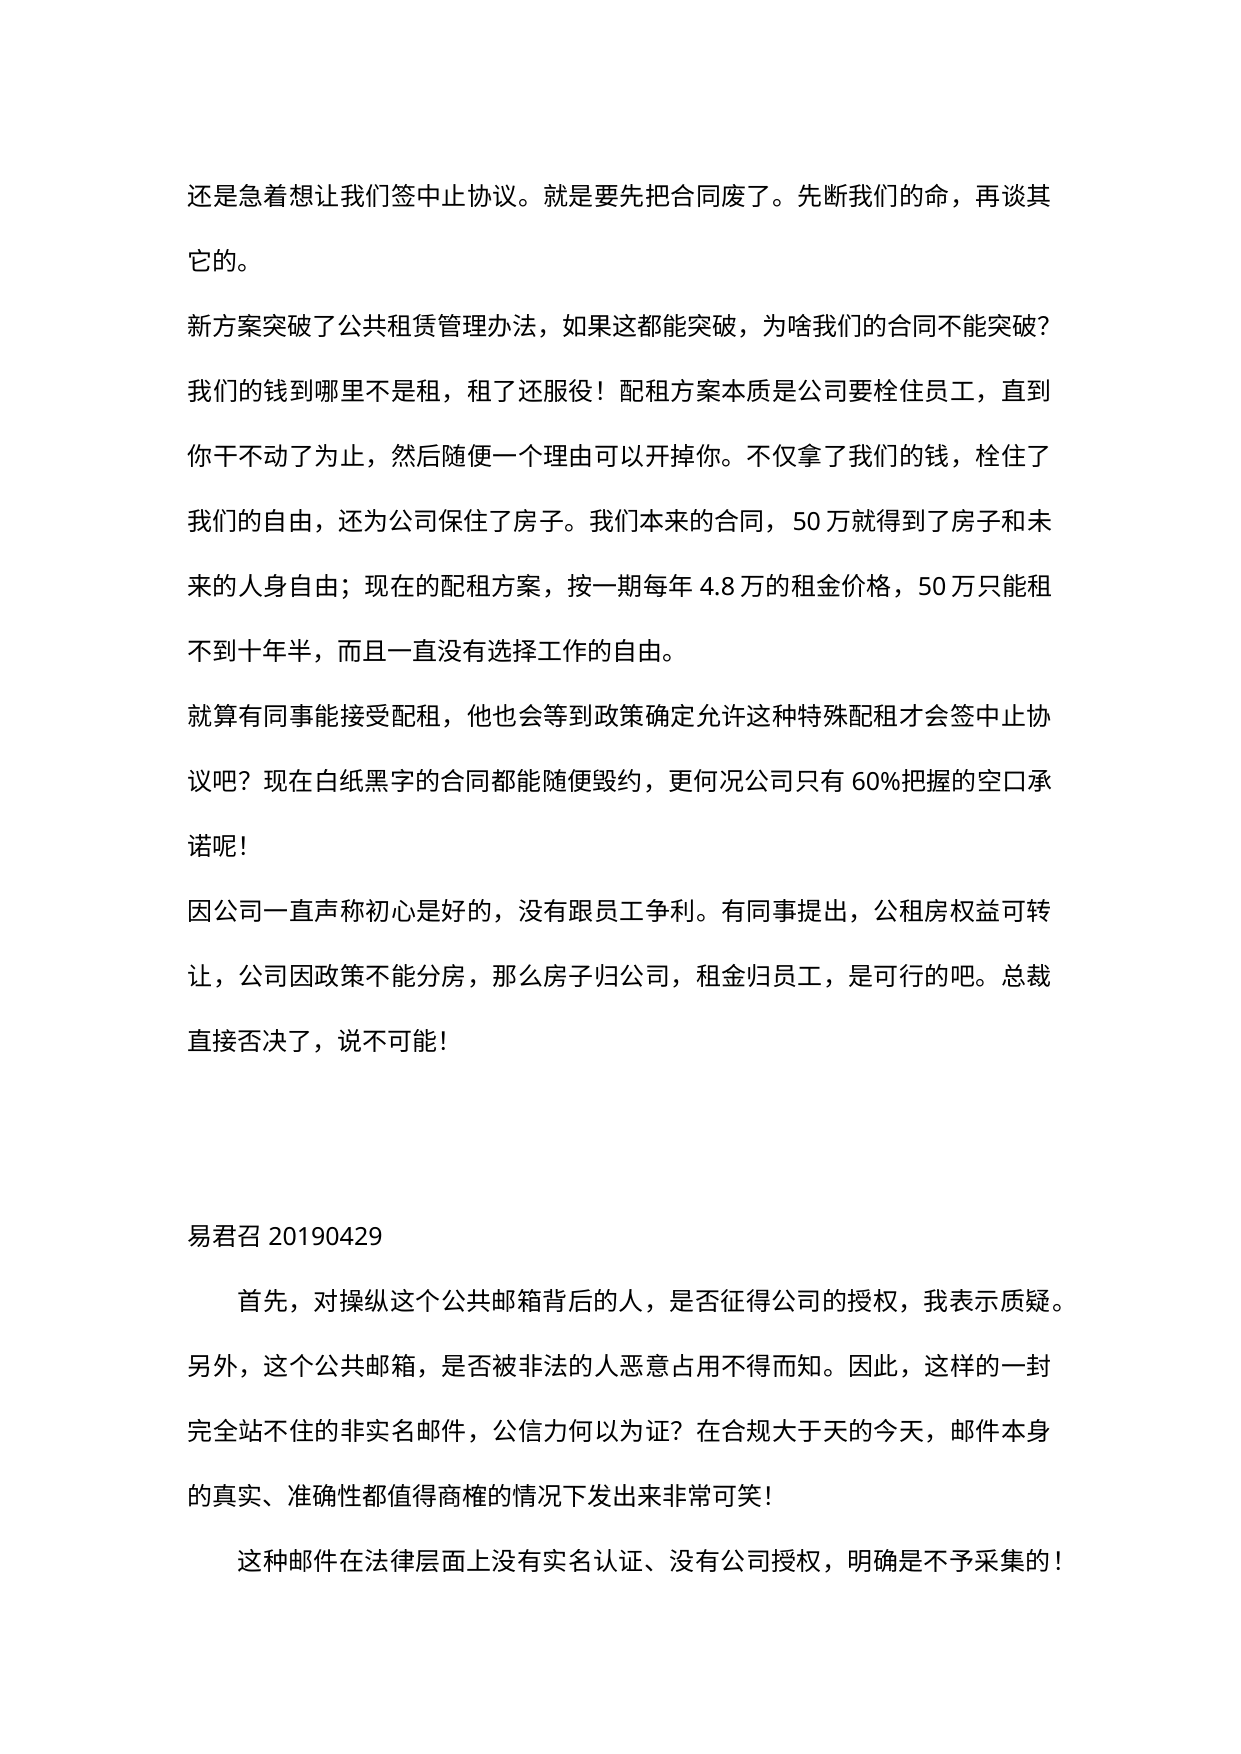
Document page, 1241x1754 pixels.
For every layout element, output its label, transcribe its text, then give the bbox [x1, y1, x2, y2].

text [187, 162, 1053, 292]
text 易君召 20190429 [187, 1202, 1053, 1267]
text 就算有同事能接受配租，他也会等到政策确定允许这种特殊配租才会签中止协议吧？现在白纸黑字的合同都能随便毁约，更何况公司只有60%把握的空口承诺呢！ [187, 682, 1053, 877]
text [187, 1527, 1053, 1592]
text 新方案突破了公共租赁管理办法，如果这都能突破，为啥我们的合同不能突破？ [187, 292, 1053, 357]
text 我们的钱到哪里不是租，租了还服役！配租方案本质是公司要栓住员工，直到你干不动了为止，然后随便一个理由可以开掉你。不仅拿了我们的钱，栓住了我们的自由，还为公司保住了房子。我们本来的合同，50万就得到了房子和未来的人身自由；现在的配租方案，按一期每年4.8万的租金价格，50万只能租不到十年半，而且一直没有选择工作的自由。 [187, 357, 1053, 682]
text 首先，对操纵这个公共邮箱背后的人，是否征得公司的授权，我表示质疑。另外，这个公共邮箱，是否被非法的人恶意占用不得而知。因此，这样的一封完全站不住的非实名邮件，公信力何以为证？在合规大于天的今天，邮件本身的真实、准确性都值得商榷的情况下发出来非常可笑！ [187, 1267, 1053, 1527]
text 因公司一直声称初心是好的，没有跟员工争利。有同事提出，公租房权益可转让，公司因政策不能分房，那么房子归公司，租金归员工，是可行的吧。总裁直接否决了，说不可能！ [187, 877, 1053, 1072]
